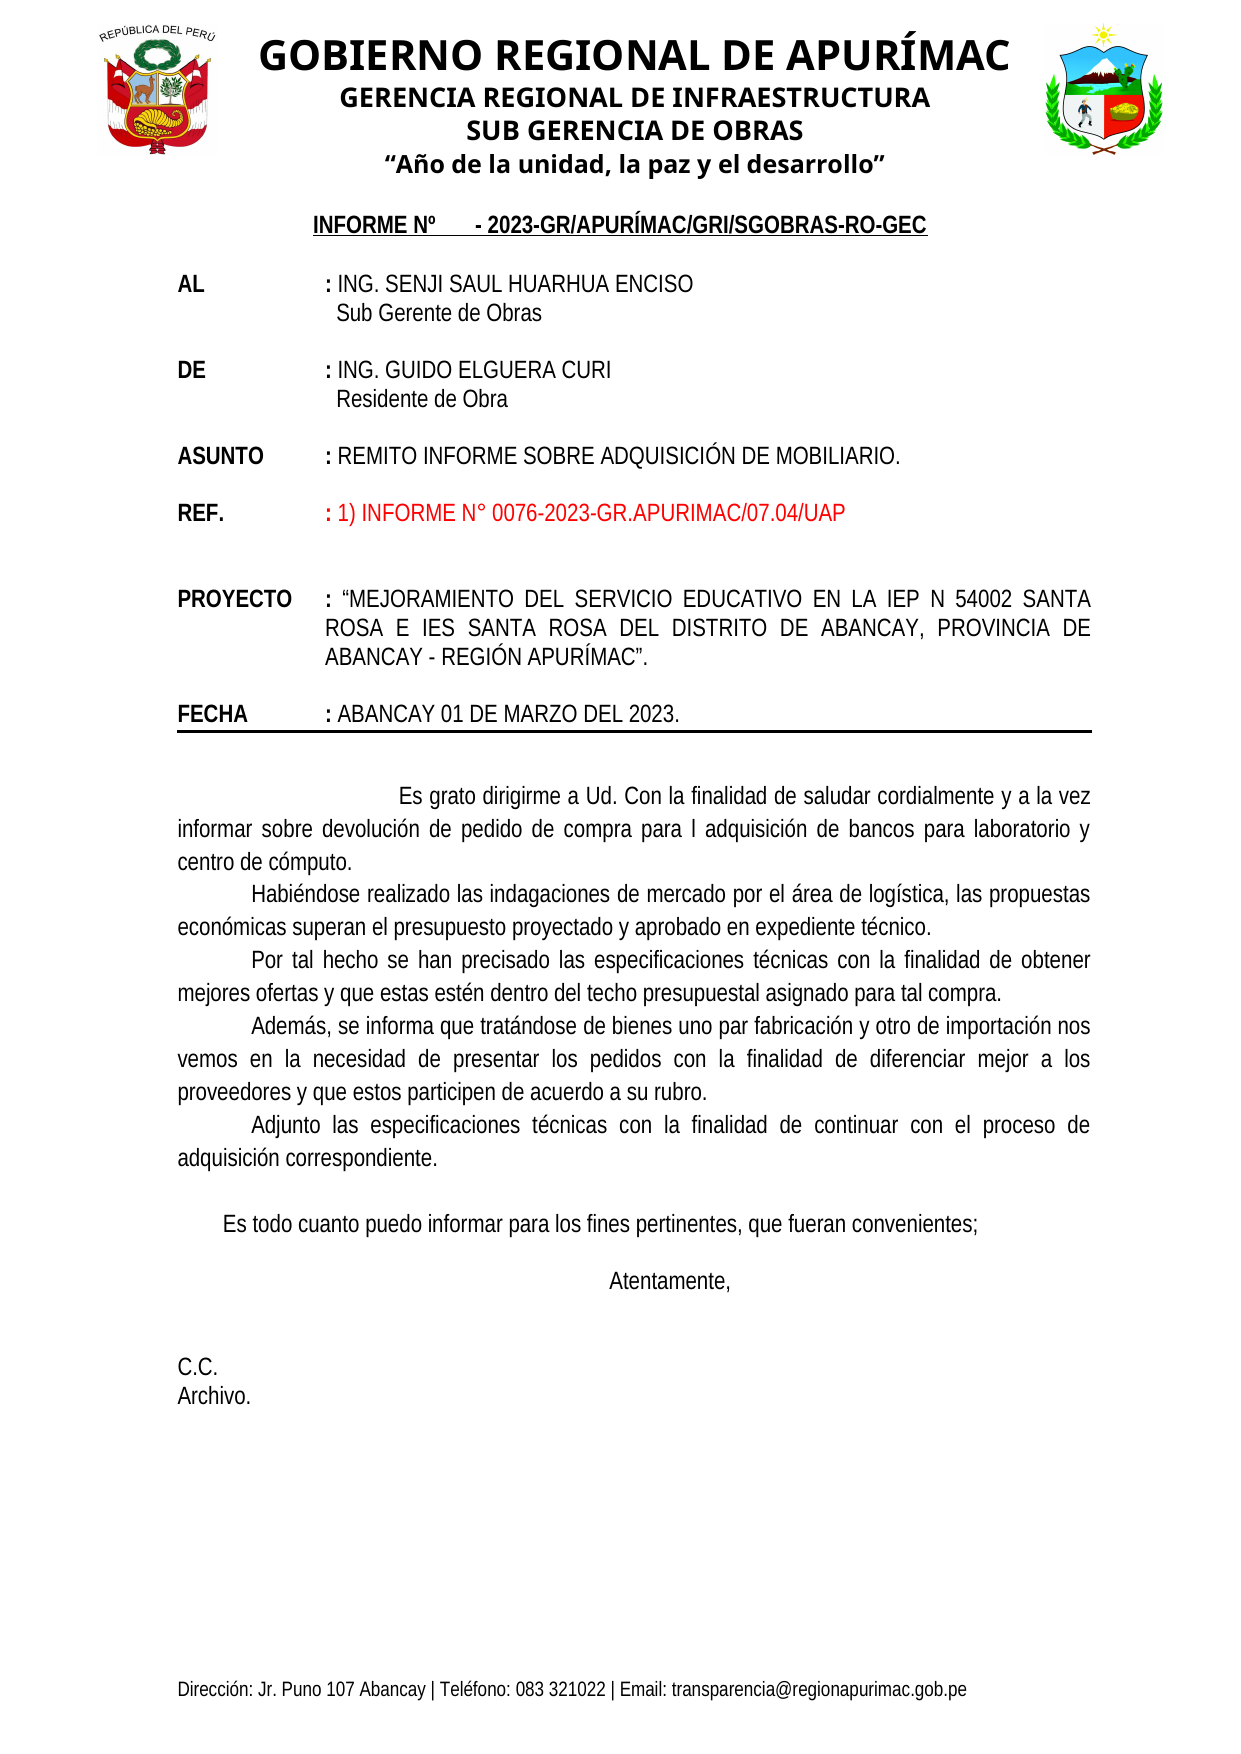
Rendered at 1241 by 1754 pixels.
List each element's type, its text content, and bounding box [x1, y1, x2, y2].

text Sub Gerente de Obras [177, 298, 1092, 327]
text Habiéndose realizado las indagaciones de mercado por el área de logística, las propuestas económicas superan el presupuesto proyectado y aprobado en expediente técnico. [177, 879, 1092, 941]
text Por tal hecho se han precisado las especificaciones técnicas con la finalidad de obtener mejores ofertas y que estas estén dentro del techo presupuestal asignado para tal compra. [177, 945, 1092, 1007]
text DE : ING. GUIDO ELGUERA CURI [177, 355, 1092, 384]
text Archivo. [177, 1381, 1092, 1409]
text Es todo cuanto puedo informar para los fines pertinentes, que fueran convenientes; [177, 1209, 1092, 1237]
text INFORME Nº - 2023-GR/APURÍMAC/GRI/SGOBRAS-RO-GEC [148, 210, 1092, 238]
text PROYECTO : “MEJORAMIENTO DEL SERVICIO EDUCATIVO EN LA IEP N 54002 SANTA ROSA E IES SANTA ROSA DEL DISTRITO DE ABANCAY, PROVINCIA DE ABANCAY - REGIÓN APURÍMAC”. [177, 584, 1092, 670]
text Residente de Obra [177, 384, 1092, 412]
text Atentamente, [177, 1266, 1092, 1295]
text Es grato dirigirme a Ud. Con la finalidad de saludar cordialmente y a la vez informar sobre devolución de pedido de compra para l adquisición de bancos para laboratorio y centro de cómputo. [177, 781, 1092, 875]
text Además, se informa que tratándose de bienes uno par fabricación y otro de importación nos vemos en la necesidad de presentar los pedidos con la finalidad de diferenciar mejor a los proveedores y que estos participen de acuerdo a su rubro. [177, 1011, 1092, 1106]
picture [1045, 23, 1163, 155]
text C.C. [177, 1352, 1092, 1381]
text AL : ING. SENJI SAUL HUARHUA ENCISO [177, 269, 1092, 298]
picture [96, 24, 218, 155]
text FECHA : ABANCAY 01 DE MARZO DEL 2023. [177, 699, 1092, 730]
text REF. : 1) INFORME N° 0076-2023-GR.APURIMAC/07.04/UAP [177, 498, 1092, 527]
text Adjunto las especificaciones técnicas con la finalidad de continuar con el proceso de adquisición correspondiente. [177, 1110, 1092, 1171]
text ASUNTO : REMITO INFORME SOBRE ADQUISICIÓN DE MOBILIARIO. [177, 441, 1092, 470]
